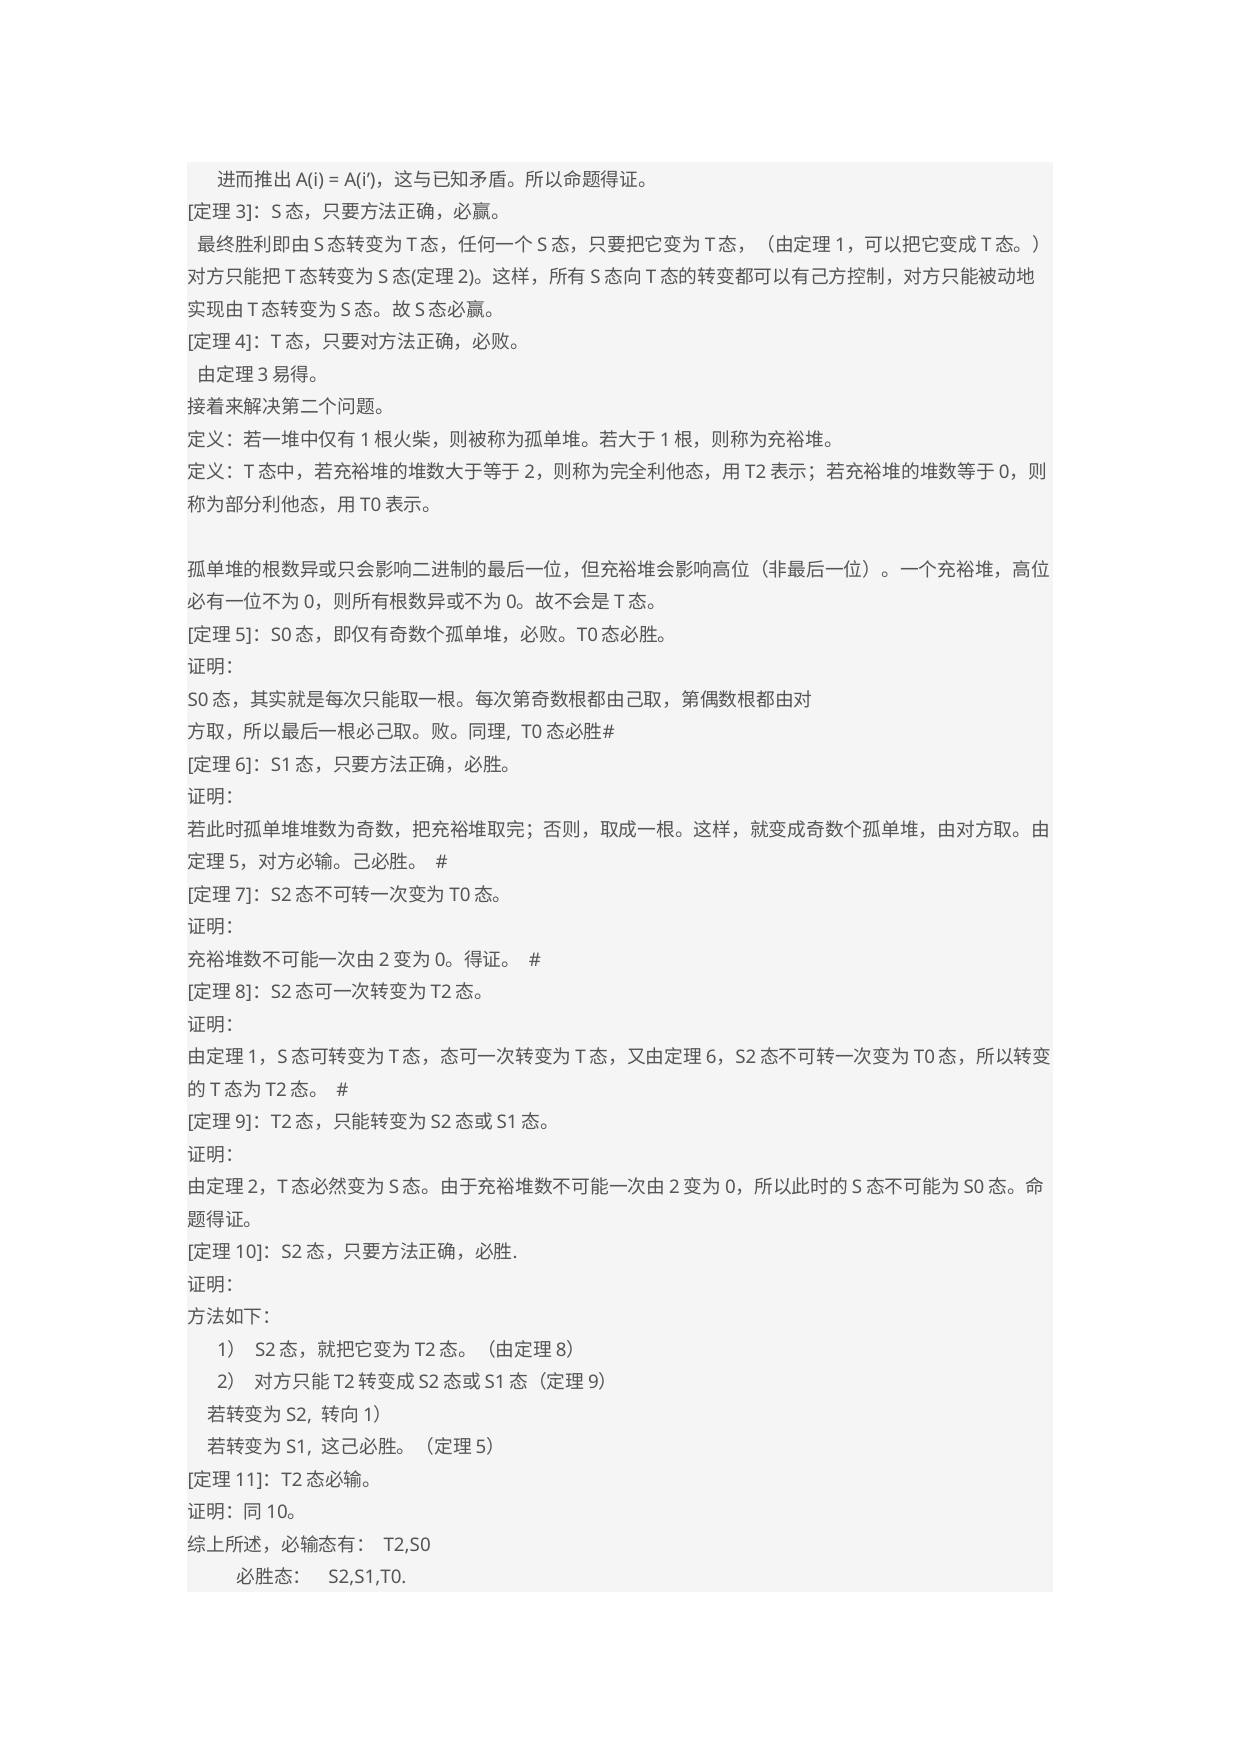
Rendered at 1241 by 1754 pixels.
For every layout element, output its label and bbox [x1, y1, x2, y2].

text [187, 974, 1053, 1592]
text [187, 162, 1053, 974]
